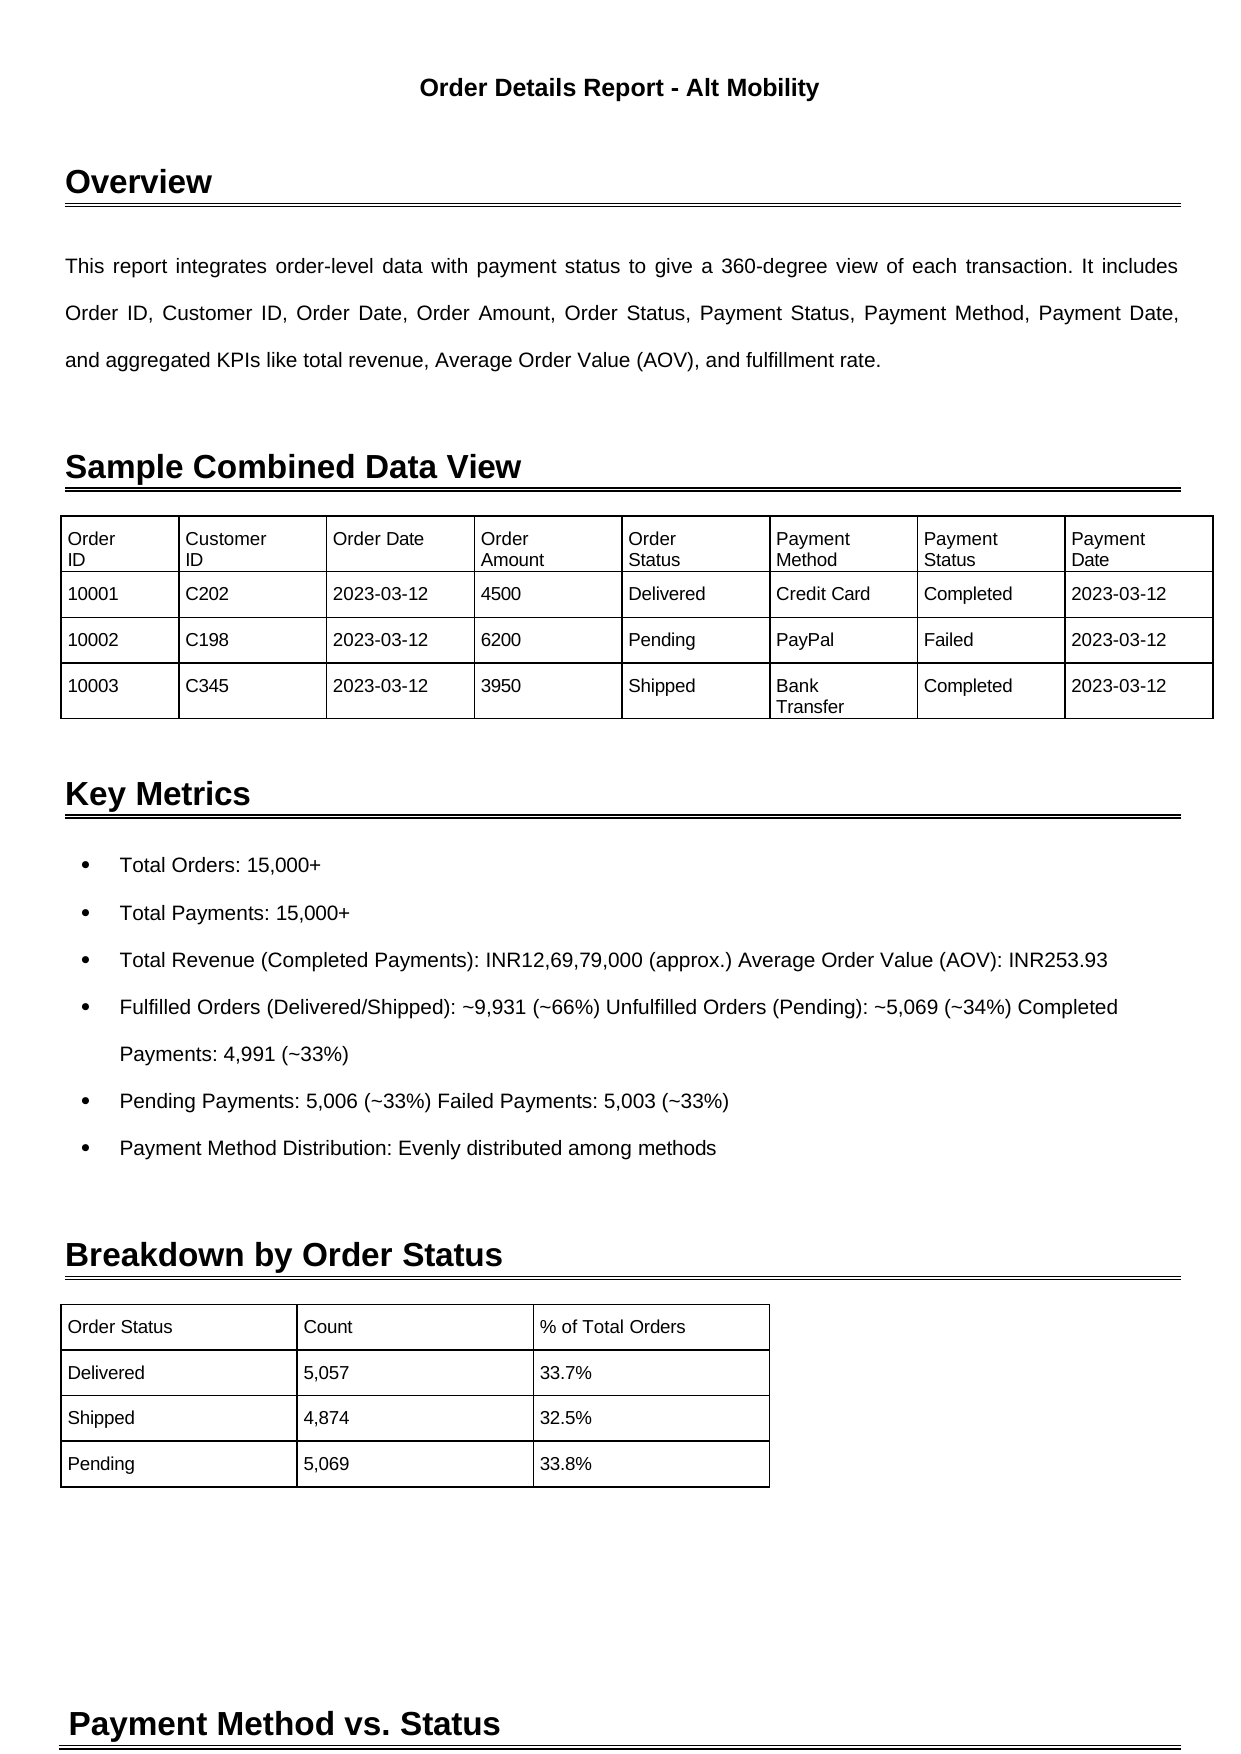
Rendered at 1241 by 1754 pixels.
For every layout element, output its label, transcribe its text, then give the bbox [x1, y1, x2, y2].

table_cell 2023-03-12 [327, 664, 474, 717]
table_cell 4,874 [298, 1396, 533, 1440]
table_cell 5,057 [298, 1351, 533, 1395]
table_cell 5,069 [298, 1442, 533, 1486]
table_header Order ID [62, 517, 178, 571]
table_header Payment Method [771, 517, 917, 571]
table_cell 10001 [62, 572, 178, 616]
table_cell Delivered [623, 572, 769, 616]
list Payment Method Distribution: Evenly distributed among methods [82, 1136, 1181, 1160]
table_header Customer ID [180, 517, 326, 571]
table_header Order Amount [475, 517, 621, 571]
table_cell 2023-03-12 [327, 618, 474, 662]
text Breakdown by Order Status [65, 1235, 1181, 1276]
text Overview [65, 162, 1181, 203]
table_header Order Date [327, 517, 474, 571]
table_header Payment Date [1066, 517, 1212, 571]
list Total Orders: 15,000+ [82, 853, 1181, 877]
table_cell Completed [918, 572, 1064, 616]
table_header Order Status [623, 517, 769, 571]
table_cell 10003 [62, 664, 178, 717]
table_cell Shipped [62, 1396, 296, 1440]
table_cell 33.7% [534, 1351, 769, 1395]
list Total Revenue (Completed Payments): INR12,69,79,000 (approx.) Average Order Value (AOV): INR253.93 [82, 948, 1181, 972]
table_header % of Total Orders [534, 1305, 769, 1349]
table_cell 4500 [475, 572, 621, 616]
table_cell C202 [180, 572, 326, 616]
table_cell Credit Card [771, 572, 917, 616]
table_header Count [298, 1305, 533, 1349]
table_cell Completed [918, 664, 1064, 717]
table_cell Delivered [62, 1351, 296, 1395]
table_cell C345 [180, 664, 326, 717]
table_header Payment Status [918, 517, 1064, 571]
table_cell 2023-03-12 [1066, 572, 1212, 616]
table_header Order Status [62, 1305, 296, 1349]
table_cell Shipped [623, 664, 769, 717]
table_cell 33.8% [534, 1442, 769, 1486]
table_cell 3950 [475, 664, 621, 717]
table_cell 10002 [62, 618, 178, 662]
table_cell PayPal [771, 618, 917, 662]
table_cell C198 [180, 618, 326, 662]
table_cell 32.5% [534, 1396, 769, 1440]
table_cell Pending [623, 618, 769, 662]
table_cell 6200 [475, 618, 621, 662]
list Total Payments: 15,000+ [82, 900, 1181, 924]
table_cell Bank Transfer [771, 664, 917, 717]
table_cell Pending [62, 1442, 296, 1486]
text Sample Combined Data View [65, 447, 1181, 487]
list Fulfilled Orders (Delivered/Shipped): ~9,931 (~66%) Unfulfilled Orders (Pending): ~5,069 (~34%) Completed Payments: 4,991 (~33%) [82, 995, 1181, 1066]
table_cell 2023-03-12 [1066, 664, 1212, 717]
text This report integrates order-level data with payment status to give a 360-degree view of each transaction. It includes Order ID, Customer ID, Order Date, Order Amount, Order Status, Payment Status, Payment Method, Payment Date, and aggregated KPIs like total revenue, Average Order Value (AOV), and fulfillment rate. [65, 254, 1181, 372]
text Payment Method vs. Status [59, 1704, 1181, 1745]
text Key Metrics [65, 774, 1181, 814]
table_cell Failed [918, 618, 1064, 662]
table_cell 2023-03-12 [327, 572, 474, 616]
list Pending Payments: 5,006 (~33%) Failed Payments: 5,003 (~33%) [82, 1089, 1181, 1113]
table_cell 2023-03-12 [1066, 618, 1212, 662]
